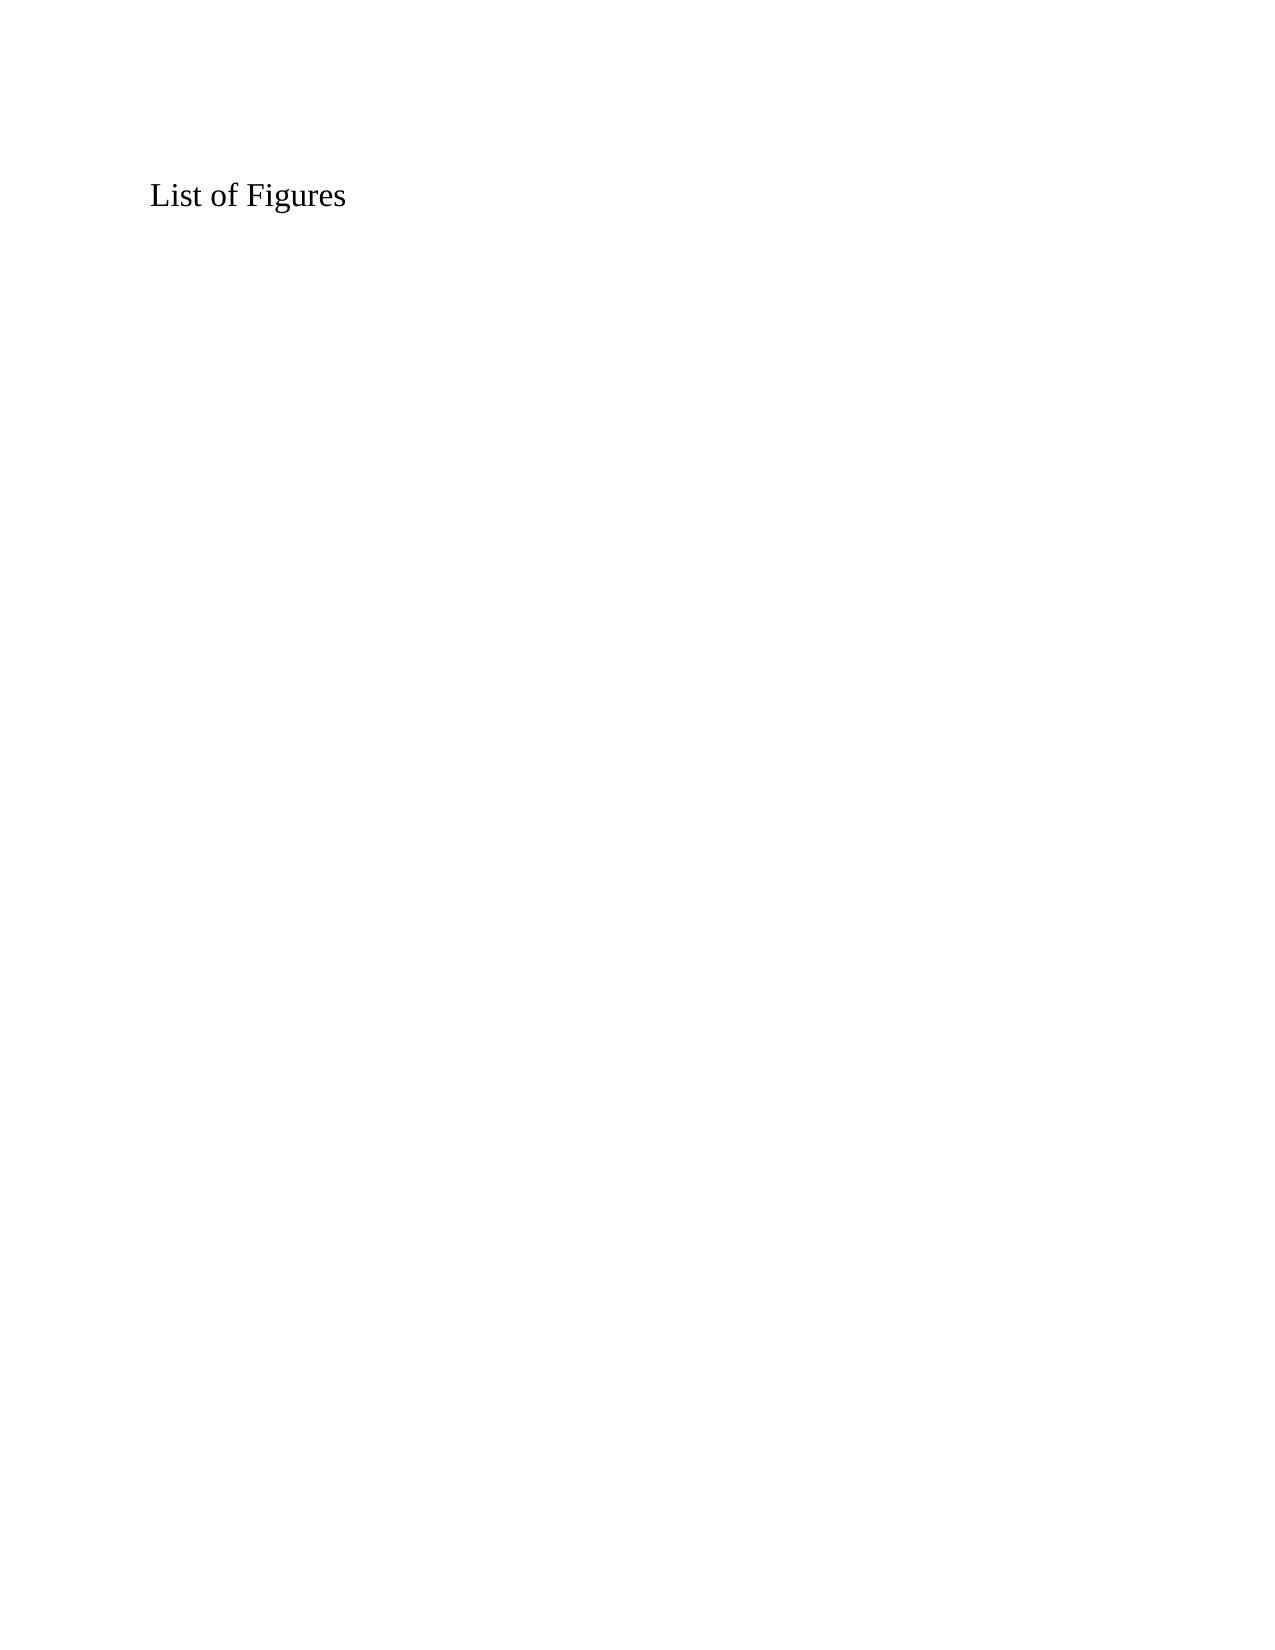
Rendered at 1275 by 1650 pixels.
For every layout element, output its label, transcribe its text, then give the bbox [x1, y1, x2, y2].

subtitle List of Figures [150, 175, 1125, 213]
